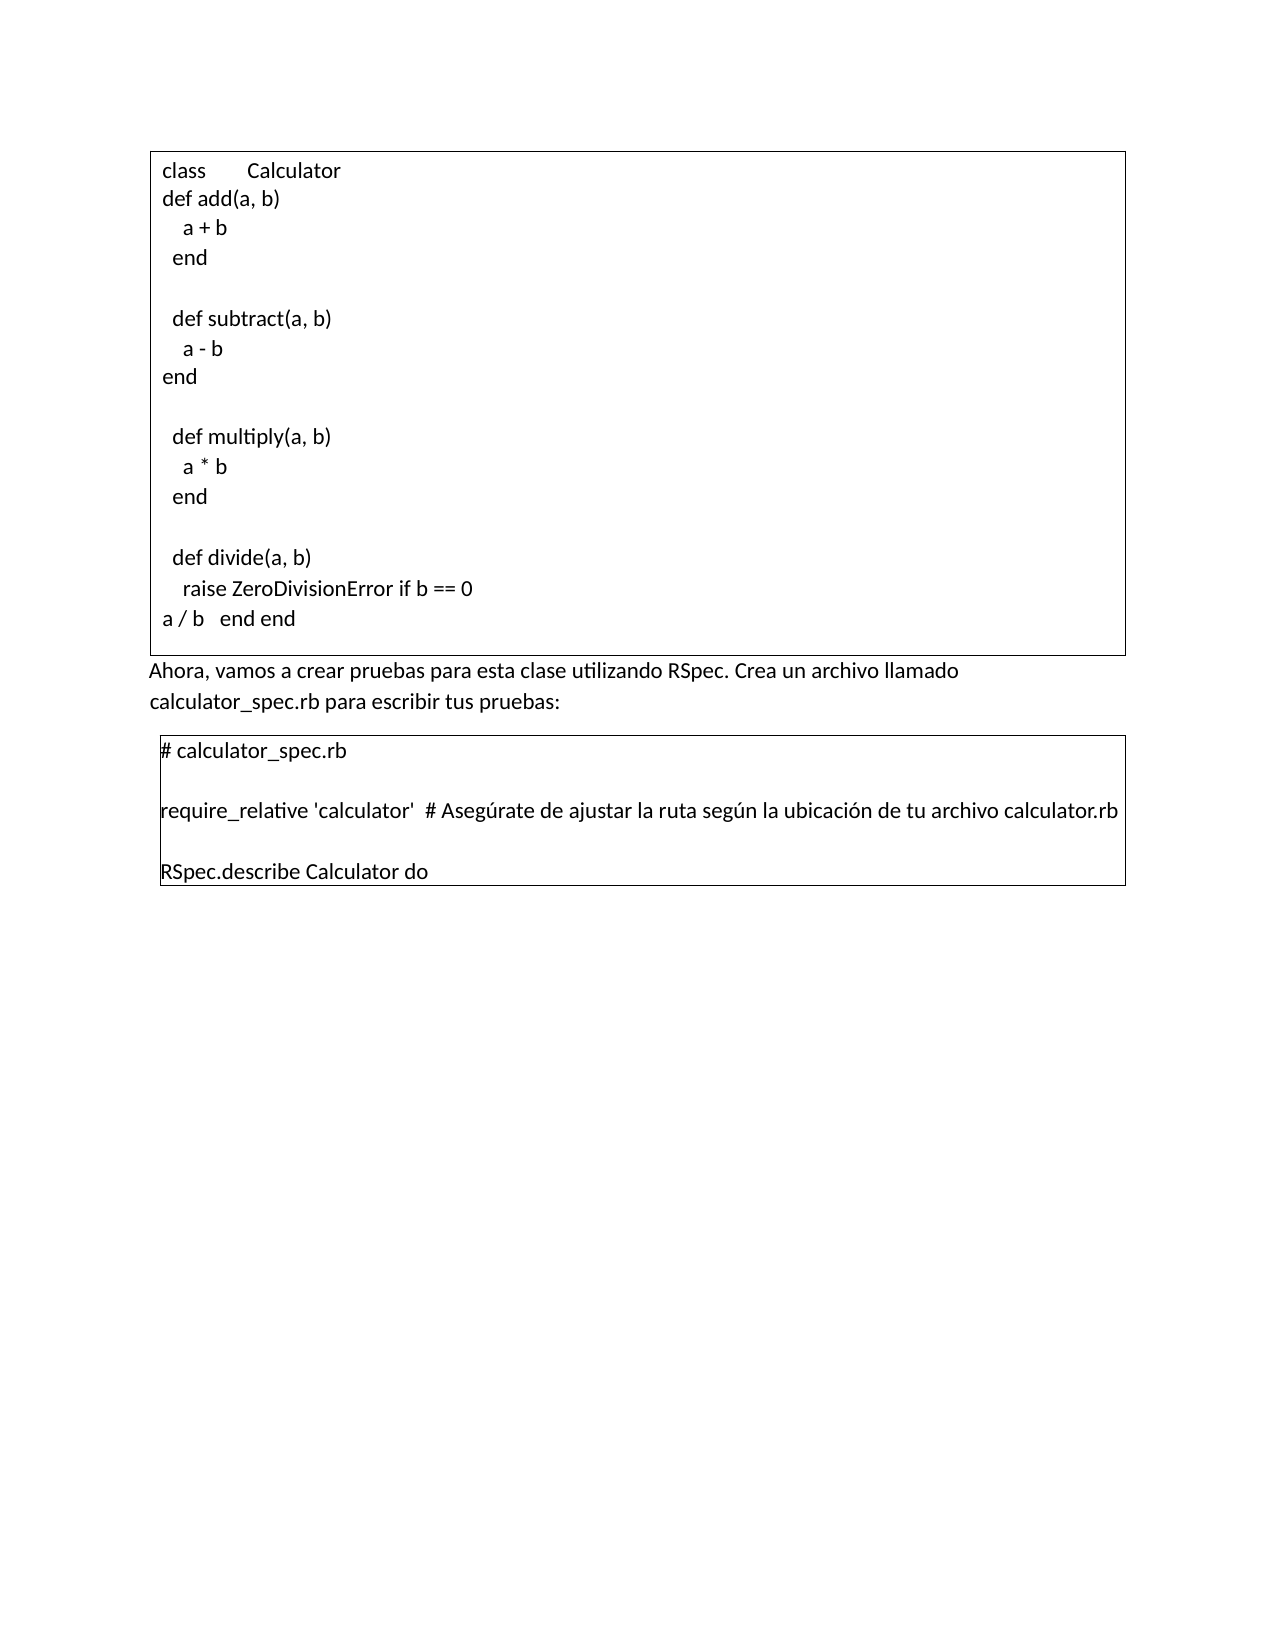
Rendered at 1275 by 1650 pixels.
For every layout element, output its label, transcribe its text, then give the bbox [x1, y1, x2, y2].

table_header class Calculator def add(a, b) a + b end def subtract(a, b) a - b end def multiply(a, b) a * b end def divide(a, b) raise ZeroDivisionError if b == 0 a / b end end [151, 152, 1125, 655]
text Ahora, vamos a crear pruebas para esta clase utilizando RSpec. Crea un archivo llamado calculator_spec.rb para escribir tus pruebas: [148, 656, 1126, 715]
text RSpec.describe Calculator do [161, 856, 1125, 885]
text require_relative 'calculator' # Asegúrate de ajustar la ruta según la ubicación de tu archivo calculator.rb [161, 796, 1125, 824]
text # calculator_spec.rb [161, 736, 1125, 764]
